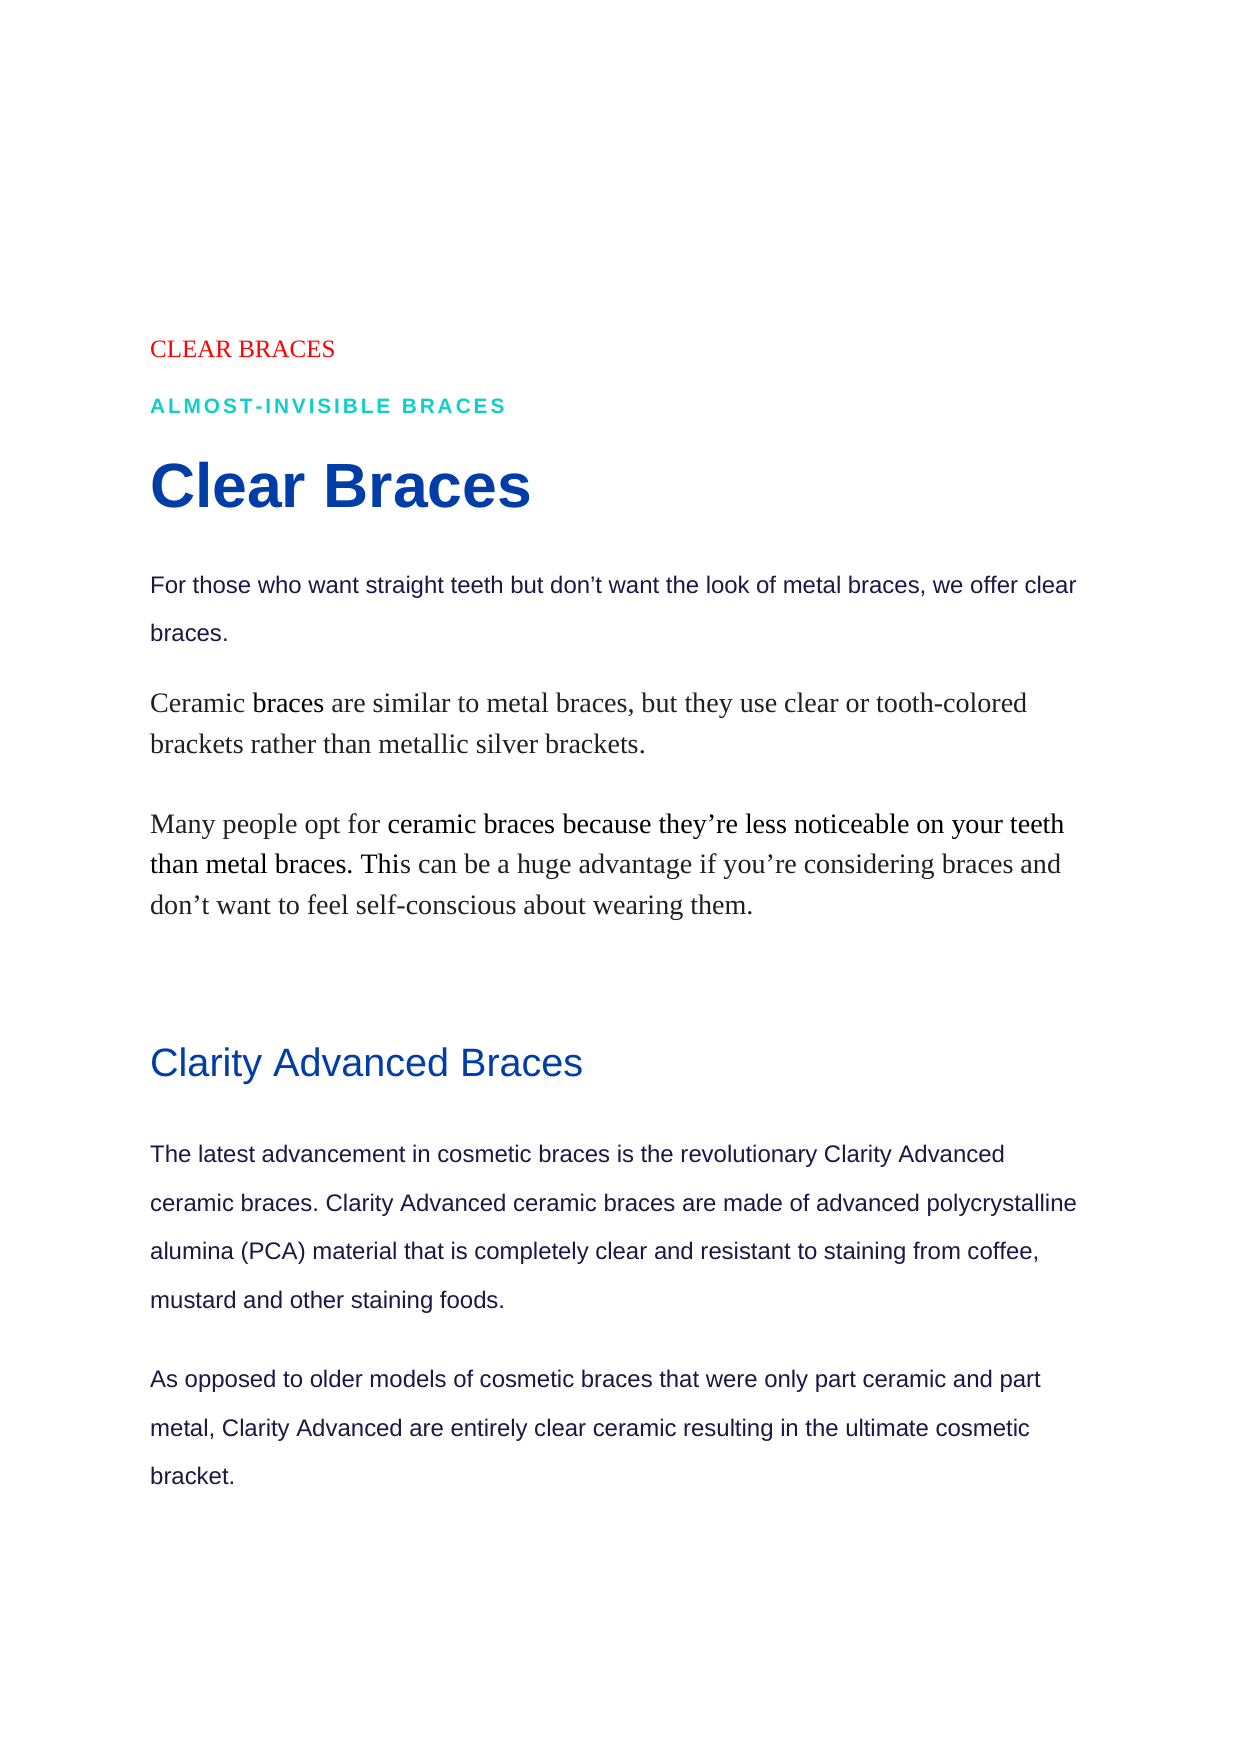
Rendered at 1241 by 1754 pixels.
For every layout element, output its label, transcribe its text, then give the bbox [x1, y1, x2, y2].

text Many people opt for ceramic braces because they’re less noticeable on your teeth than metal braces. This can be a huge advantage if you’re considering braces and don’t want to feel self-conscious about wearing them. [150, 798, 1090, 920]
text For those who want straight teeth but don’t want the look of metal braces, we offer clear braces. [150, 550, 1090, 647]
text Ceramic braces are similar to metal braces, but they use clear or tooth-colored brackets rather than metallic silver brackets. [150, 678, 1090, 759]
subtitle Clarity Advanced Braces [150, 1039, 1090, 1085]
text As opposed to older models of cosmetic braces that were only part ceramic and part metal, Clarity Advanced are entirely clear ceramic resulting in the ultimate cosmetic bracket. [150, 1344, 1090, 1490]
text CLEAR BRACES [150, 312, 1090, 362]
text The latest advancement in cosmetic braces is the revolutionary Clarity Advanced ceramic braces. Clarity Advanced ceramic braces are made of advanced polycrystalline alumina (PCA) material that is completely clear and resistant to staining from coffee, mustard and other staining foods. [150, 1119, 1090, 1313]
subtitle Clear Braces [150, 449, 1090, 521]
subtitle Almost-invisible BRACES [150, 394, 1090, 418]
